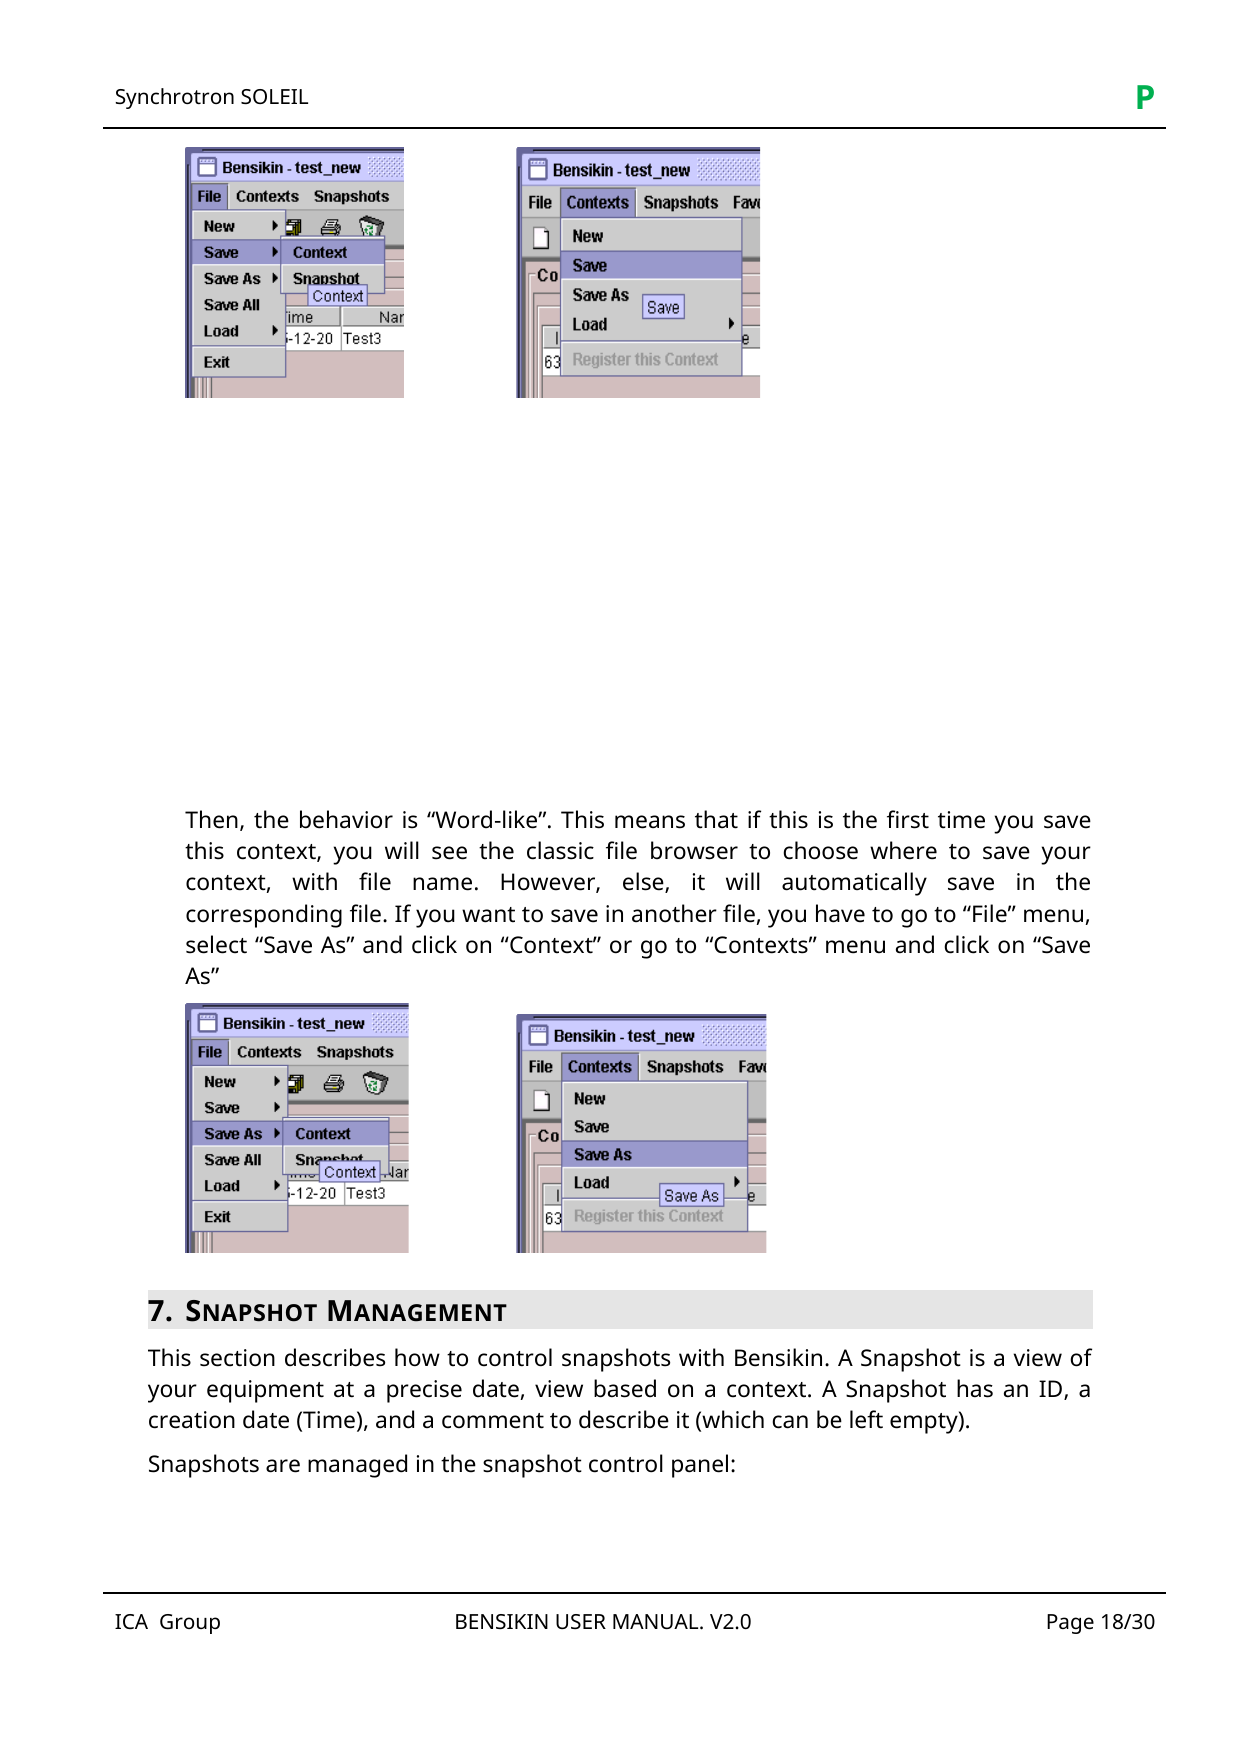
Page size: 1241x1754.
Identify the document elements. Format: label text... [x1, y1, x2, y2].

picture [185, 147, 404, 398]
text This section describes how to control snapshots with Bensikin. A Snapshot is a view of your equipment at a precise date, view based on a context. A Snapshot has an ID, a creation date (Time), and a comment to describe it (which can be left empty). [148, 1342, 1093, 1436]
text Snapshots are managed in the snapshot control panel: [148, 1448, 1093, 1479]
subtitle Snapshot Management [148, 1290, 1093, 1329]
picture [516, 1014, 767, 1253]
picture [185, 1003, 409, 1253]
picture [516, 147, 761, 398]
text Then, the behavior is “Word-like”. This means that if this is the first time you save this context, you will see the classic file browser to choose where to save your context, with file name. However, else, it will automatically save in the corresponding file. If you want to save in another file, you have to go to “File” menu, select “Save As” and click on “Context” or go to “Contexts” menu and click on “Save As” [185, 804, 1093, 991]
